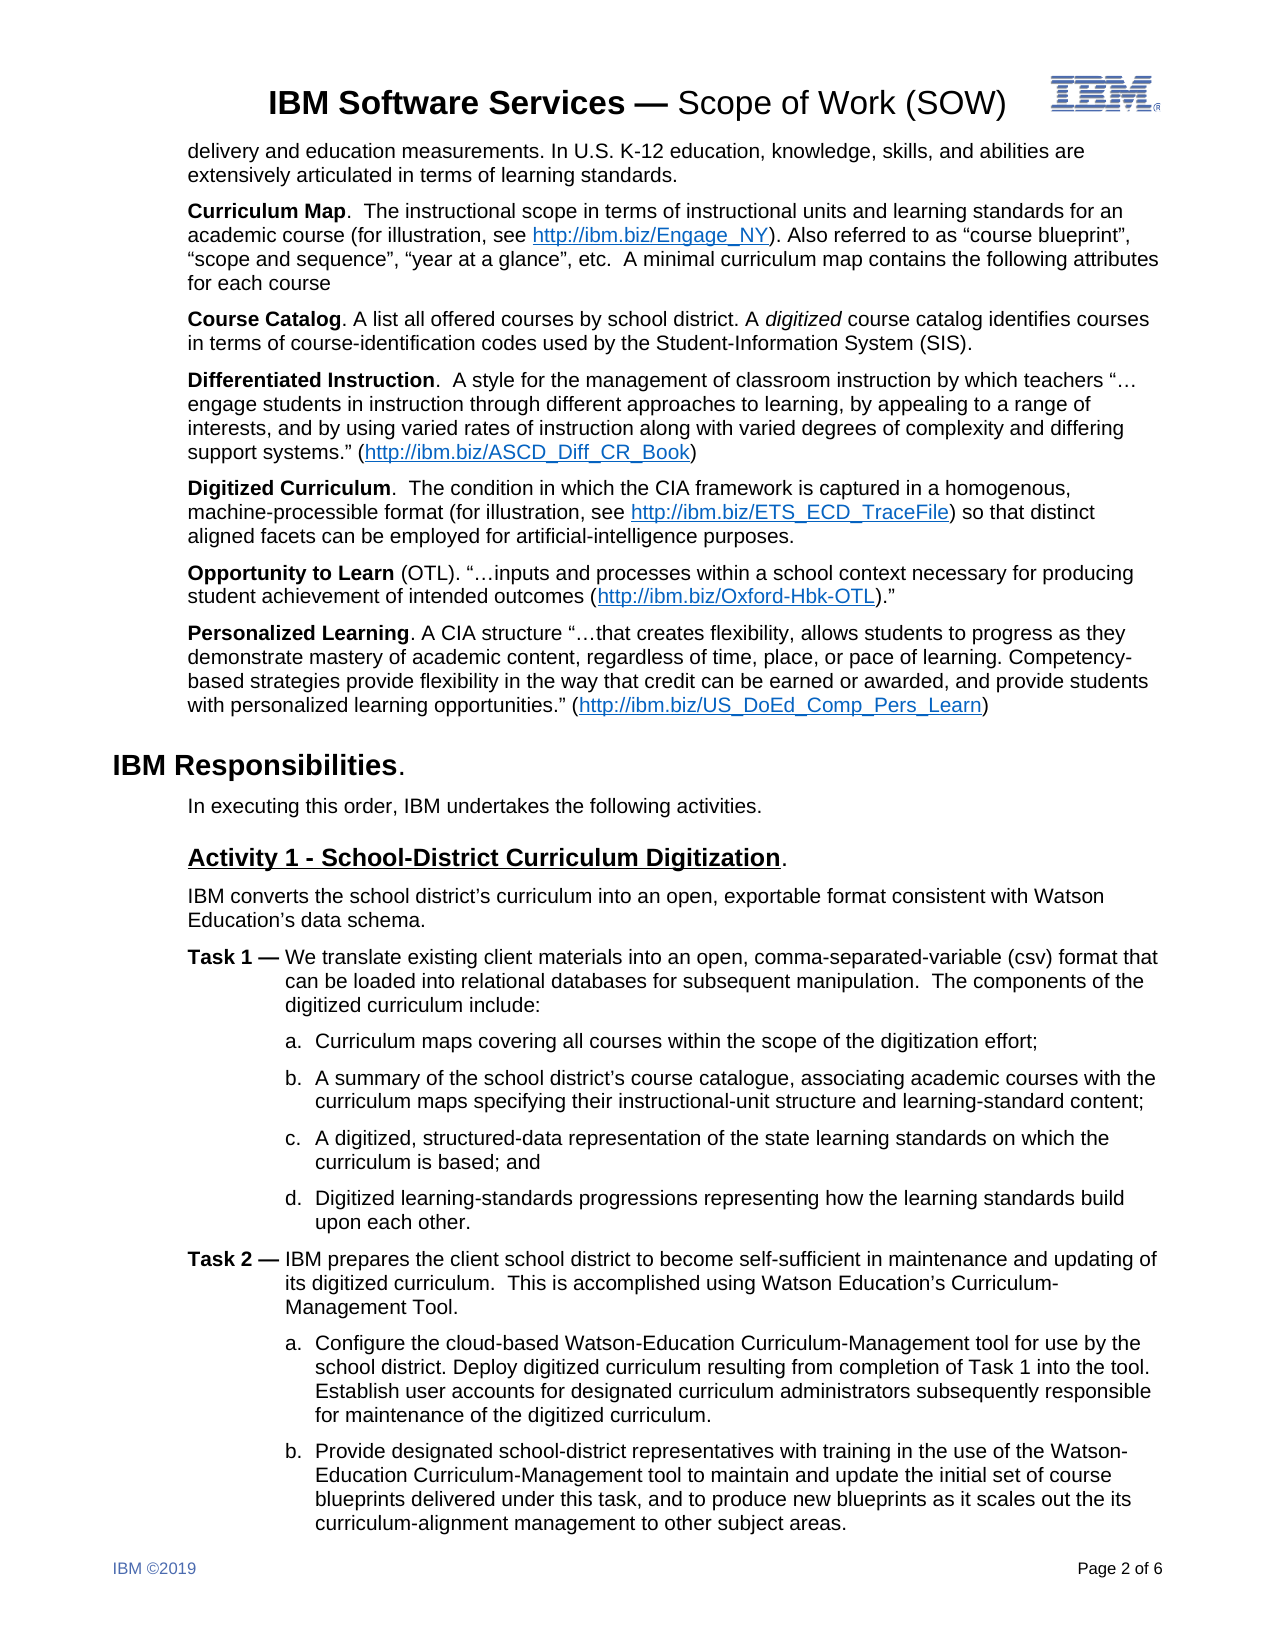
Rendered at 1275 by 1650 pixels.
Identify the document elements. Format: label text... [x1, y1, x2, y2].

picture [1050, 75, 1161, 112]
text IBM converts the school district’s curriculum into an open, exportable format consistent with Watson Education’s data schema. [187, 884, 1162, 932]
text Digitized Curriculum. The condition in which the CIA framework is captured in a homogenous, machine-processible format (for illustration, see http://ibm.biz/ETS_ECD_TraceFile) so that distinct aligned facets can be employed for artificial-intelligence purposes. [187, 476, 1162, 548]
text In executing this order, IBM undertakes the following activities. [187, 794, 1162, 818]
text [187, 138, 1162, 186]
list Provide designated school-district representatives with training in the use of the Watson-Education Curriculum-Management tool to maintain and update the initial set of course blueprints delivered under this task, and to produce new blueprints as it scales out the its curriculum-alignment management to other subject areas. [285, 1439, 1162, 1535]
text Personalized Learning. A CIA structure “…that creates flexibility, allows students to progress as they demonstrate mastery of academic content, regardless of time, place, or pace of learning. Competency-based strategies provide flexibility in the way that credit can be earned or awarded, and provide students with personalized learning opportunities.” (http://ibm.biz/US_DoEd_Comp_Pers_Learn) [187, 621, 1162, 717]
list IBM prepares the client school district to become self-sufficient in maintenance and updating of its digitized curriculum. This is accomplished using Watson Education’s Curriculum-Management Tool. [187, 1247, 1162, 1318]
text Opportunity to Learn (OTL). “…inputs and processes within a school context necessary for producing student achievement of intended outcomes (http://ibm.biz/Oxford-Hbk-OTL).” [187, 560, 1162, 608]
list Digitized learning-standards progressions representing how the learning standards build upon each other. [285, 1186, 1162, 1234]
text IBM Responsibilities. [112, 748, 1162, 781]
list Configure the cloud-based Watson-Education Curriculum-Management tool for use by the school district. Deploy digitized curriculum resulting from completion of Task 1 into the tool. Establish user accounts for designated curriculum administrators subsequently responsible for maintenance of the digitized curriculum. [285, 1331, 1162, 1427]
list We translate existing client materials into an open, comma-separated-variable (csv) format that can be loaded into relational databases for subsequent manipulation. The components of the digitized curriculum include: [187, 944, 1162, 1016]
list A summary of the school district’s course catalogue, associating academic courses with the curriculum maps specifying their instructional-unit structure and learning-standard content; [285, 1065, 1162, 1113]
list School-District Curriculum Digitization. [187, 843, 1162, 872]
text Curriculum Map. The instructional scope in terms of instructional units and learning standards for an academic course (for illustration, see http://ibm.biz/Engage_NY). Also referred to as “course blueprint”, “scope and sequence”, “year at a glance”, etc. A minimal curriculum map contains the following attributes for each course [187, 199, 1162, 295]
list Curriculum maps covering all courses within the scope of the digitization effort; [285, 1029, 1162, 1053]
text Course Catalog. A list all offered courses by school district. A digitized course catalog identifies courses in terms of course-identification codes used by the Student-Information System (SIS). [187, 307, 1162, 355]
list A digitized, structured-data representation of the state learning standards on which the curriculum is based; and [285, 1126, 1162, 1174]
text Differentiated Instruction. A style for the management of classroom instruction by which teachers “…engage students in instruction through different approaches to learning, by appealing to a range of interests, and by using varied rates of instruction along with varied degrees of complexity and differing support systems.” (http://ibm.biz/ASCD_Diff_CR_Book) [187, 368, 1162, 463]
